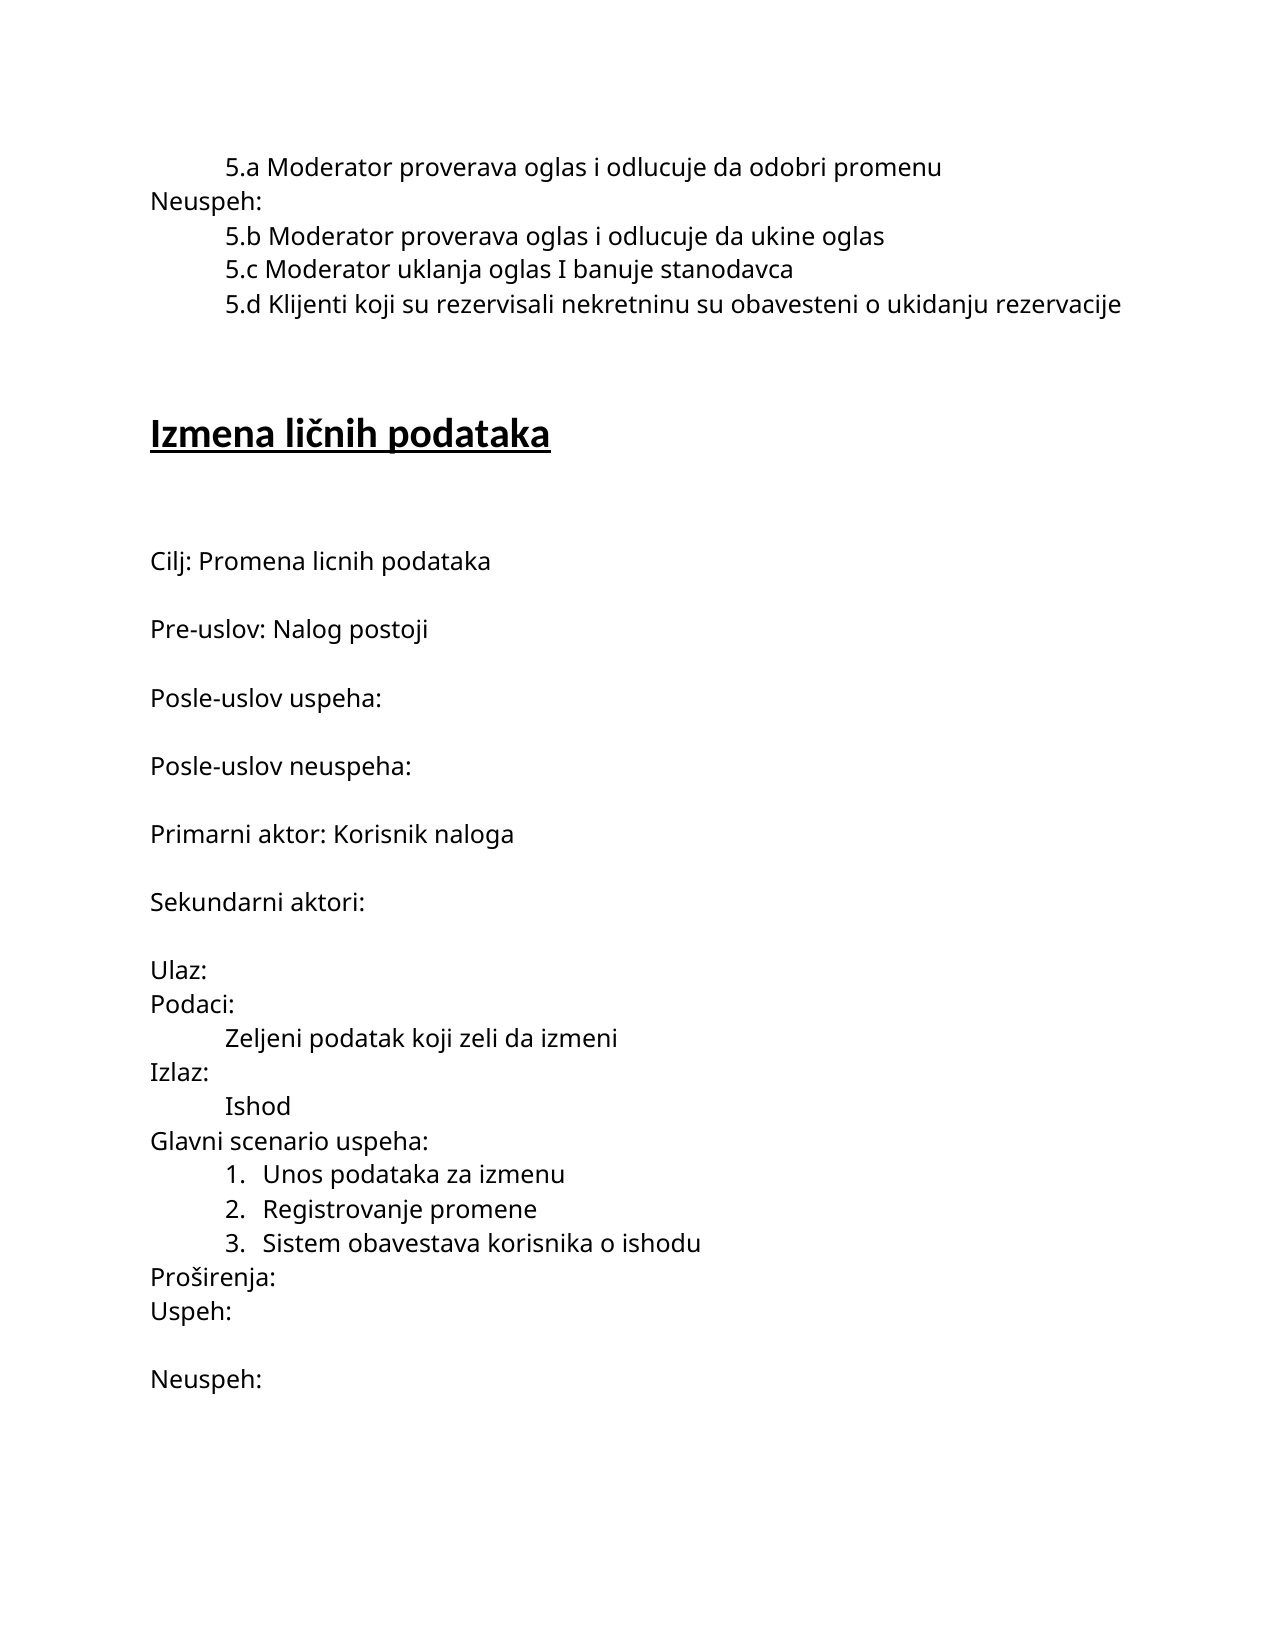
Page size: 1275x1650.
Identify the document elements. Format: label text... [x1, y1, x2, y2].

text Ishod [150, 1089, 1125, 1123]
text Ulaz: [150, 953, 1125, 987]
text Primarni aktor: Korisnik naloga [150, 817, 1125, 851]
text Neuspeh: [150, 1362, 1125, 1396]
list Registrovanje promene [225, 1191, 1125, 1225]
text Cilj: Promena licnih podataka [150, 544, 1125, 578]
text 5.d Klijenti koji su rezervisali nekretninu su obavesteni o ukidanju rezervacije [150, 286, 1125, 320]
list Unos podataka za izmenu [225, 1157, 1125, 1191]
text Podaci: [150, 987, 1125, 1021]
text Zeljeni podatak koji zeli da izmeni [150, 1021, 1125, 1055]
text Posle-uslov uspeha: [150, 680, 1125, 714]
text Uspeh: [150, 1293, 1125, 1327]
text Sekundarni aktori: [150, 885, 1125, 919]
text 5.a Moderator proverava oglas i odlucuje da odobri promenu [150, 150, 1125, 184]
list Izmena ličnih podataka [150, 407, 1125, 458]
text Glavni scenario uspeha: [150, 1123, 1125, 1157]
text Posle-uslov neuspeha: [150, 748, 1125, 782]
text Pre-uslov: Nalog postoji [150, 612, 1125, 646]
text Neuspeh: [150, 184, 1125, 218]
text Proširenja: [150, 1259, 1125, 1293]
text 5.b Moderator proverava oglas i odlucuje da ukine oglas [150, 218, 1125, 252]
list Sistem obavestava korisnika o ishodu [225, 1225, 1125, 1259]
text Izlaz: [150, 1055, 1125, 1089]
text 5.c Moderator uklanja oglas I banuje stanodavca [150, 252, 1125, 286]
